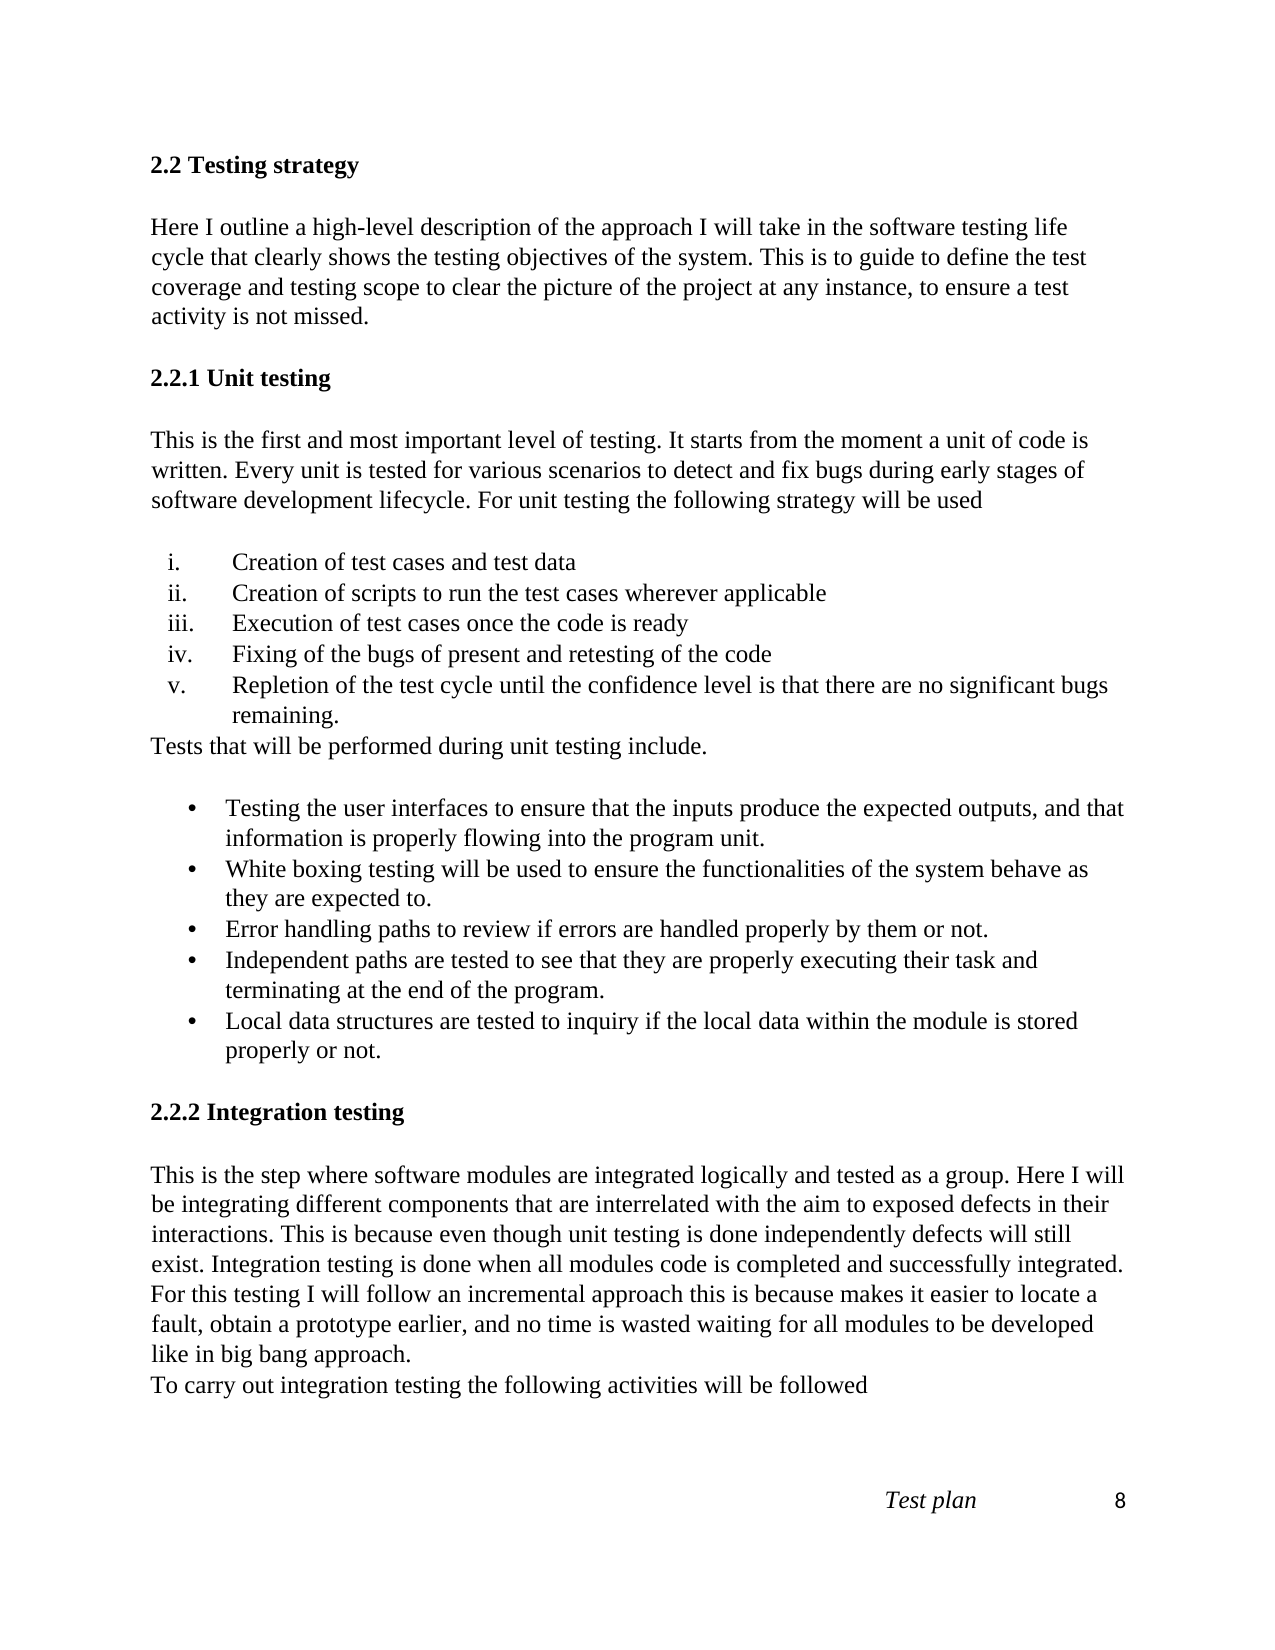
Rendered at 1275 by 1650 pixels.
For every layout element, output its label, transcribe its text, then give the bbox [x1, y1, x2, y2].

list Testing the user interfaces to ensure that the inputs produce the expected outputs, and that information is properly flowing into the program unit. [188, 793, 1125, 851]
list Local data structures are tested to inquiry if the local data within the module is stored properly or not. [188, 1006, 1125, 1064]
subtitle 2.2.2 Integration testing [150, 1097, 1125, 1126]
list Error handling paths to review if errors are handled properly by them or not. [188, 914, 1125, 943]
text To carry out integration testing the following activities will be followed [150, 1370, 1125, 1398]
list Independent paths are tested to see that they are properly executing their task and terminating at the end of the program. [188, 945, 1125, 1004]
list Repletion of the test cycle until the confidence level is that there are no significant bugs remaining. [167, 670, 1125, 729]
text Tests that will be performed during unit testing include. [150, 731, 1125, 760]
text This is the first and most important level of testing. It starts from the moment a unit of code is written. Every unit is tested for various scenarios to detect and fix bugs during early stages of software development lifecycle. For unit testing the following strategy will be used [150, 426, 1125, 513]
text For this testing I will follow an incremental approach this is because makes it easier to locate a fault, obtain a prototype earlier, and no time is wasted waiting for all modules to be developed like in big bang approach. [150, 1279, 1125, 1367]
list Creation of test cases and test data [167, 547, 1125, 575]
list Creation of scripts to run the test cases wherever applicable [167, 578, 1125, 606]
list Execution of test cases once the code is ready [167, 608, 1125, 637]
subtitle 2.2.1 Unit testing [150, 363, 1125, 392]
text This is the step where software modules are integrated logically and tested as a group. Here I will be integrating different components that are interrelated with the aim to exposed defects in their interactions. This is because even though unit testing is done independently defects will still exist. Integration testing is done when all modules code is completed and successfully integrated. [150, 1160, 1125, 1277]
text Here I outline a high-level description of the approach I will take in the software testing life cycle that clearly shows the testing objectives of the system. This is to guide to define the test coverage and testing scope to clear the picture of the project at any instance, to ensure a test activity is not missed. [150, 212, 1125, 330]
subtitle 2.2 Testing strategy [150, 150, 1125, 179]
list White boxing testing will be used to ensure the functionalities of the system behave as they are expected to. [188, 853, 1125, 912]
list Fixing of the bugs of present and retesting of the code [167, 639, 1125, 668]
